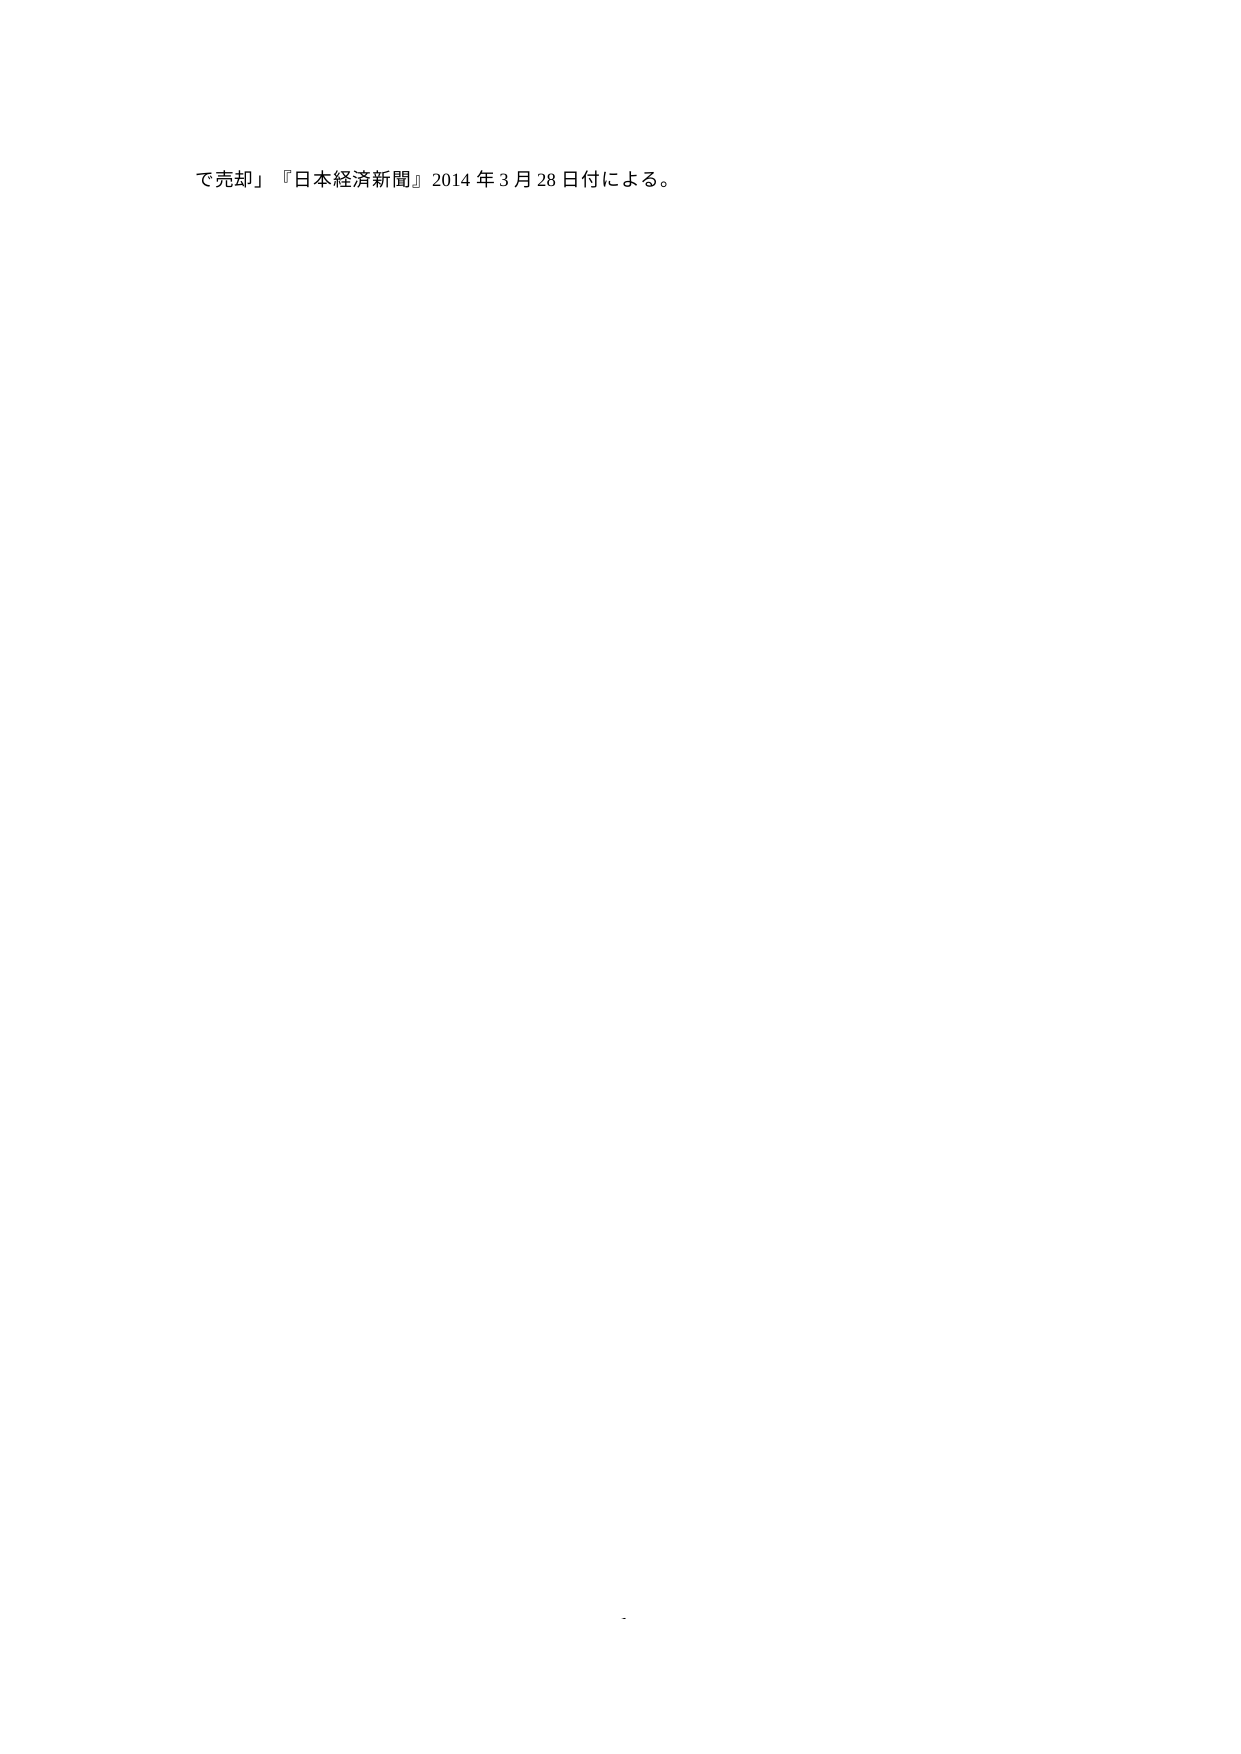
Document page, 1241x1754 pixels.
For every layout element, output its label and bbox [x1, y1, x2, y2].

text [177, 164, 1062, 192]
